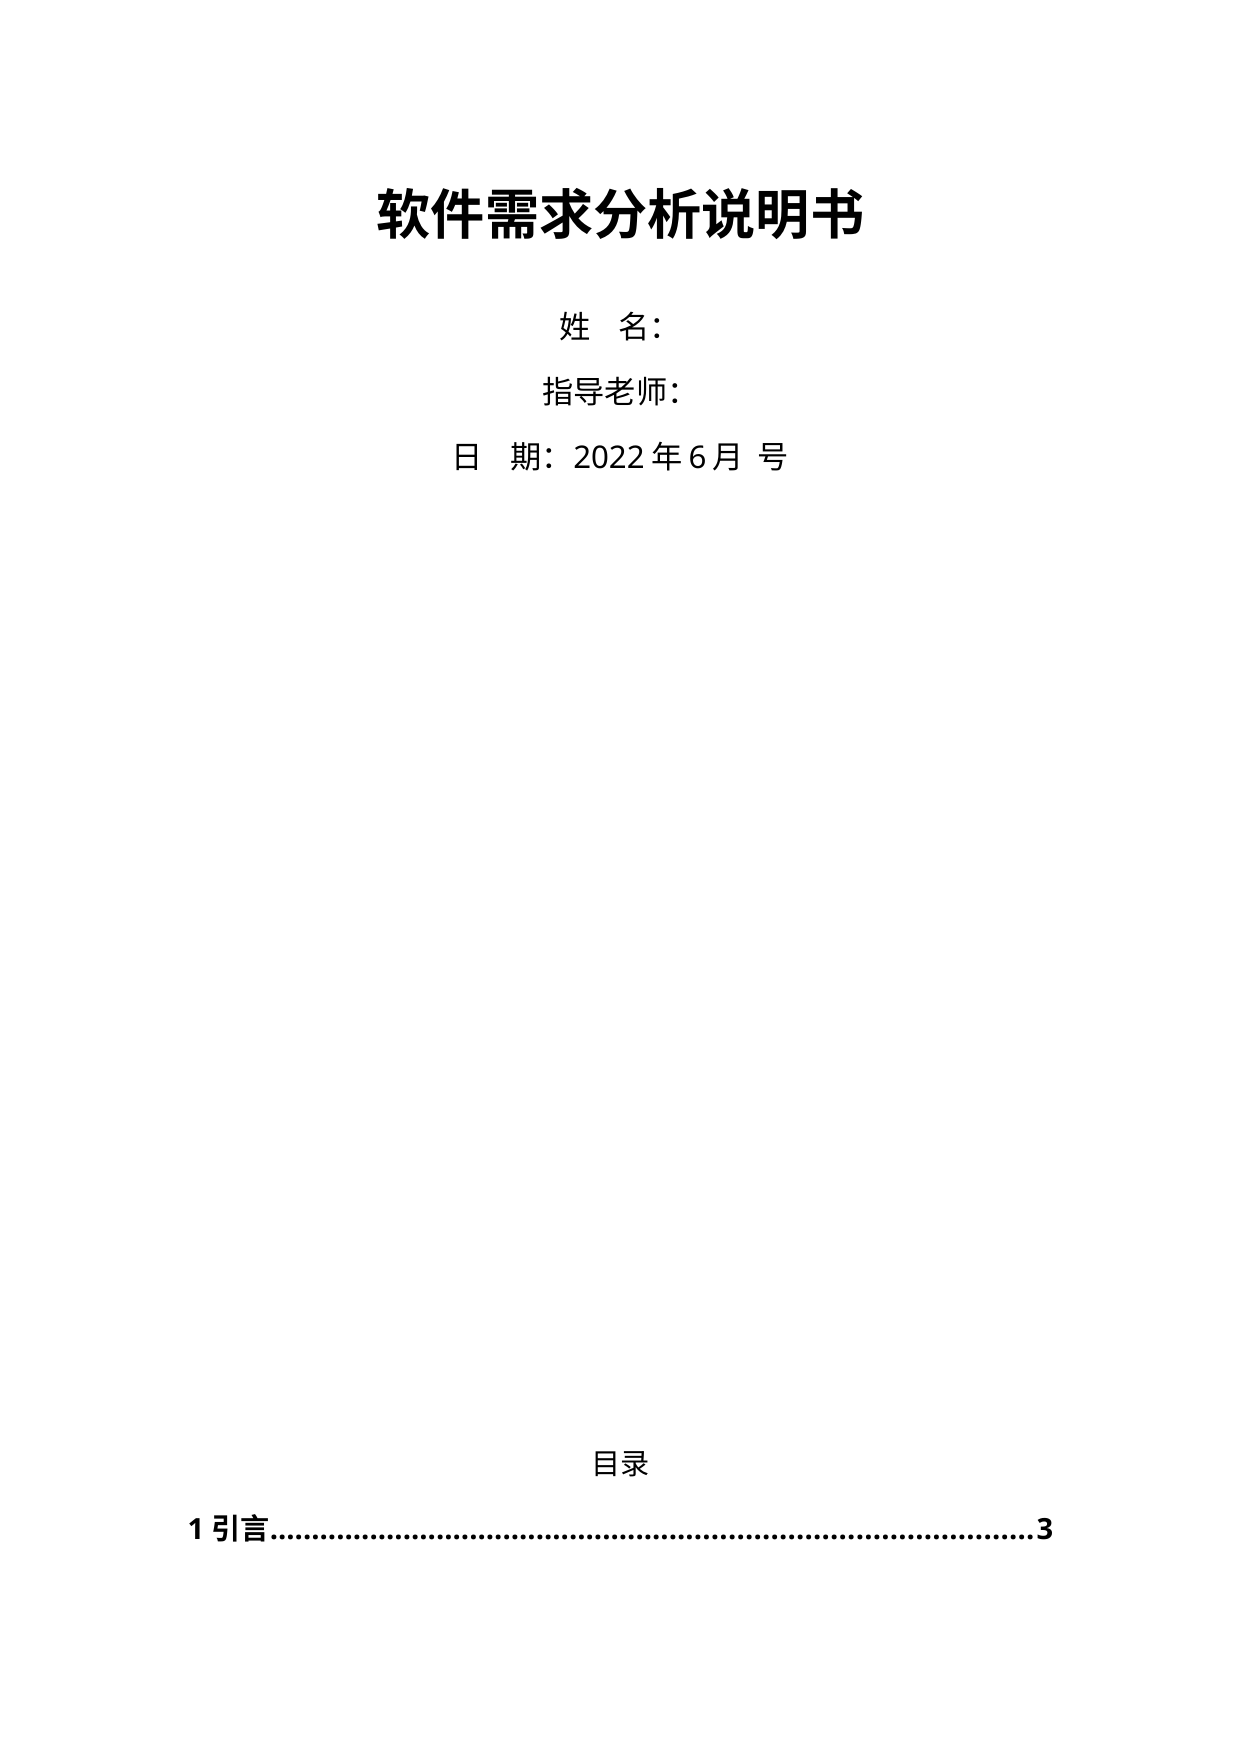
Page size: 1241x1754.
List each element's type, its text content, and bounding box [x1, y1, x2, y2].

text 目录 [187, 1429, 1053, 1494]
text 日 期：2022年6月 号 [187, 422, 1053, 487]
text 指导老师： [187, 357, 1053, 422]
text 1 引言 3 [187, 1494, 1053, 1559]
text 软件需求分析说明书 [187, 162, 1053, 259]
text 姓 名： [187, 292, 1053, 357]
